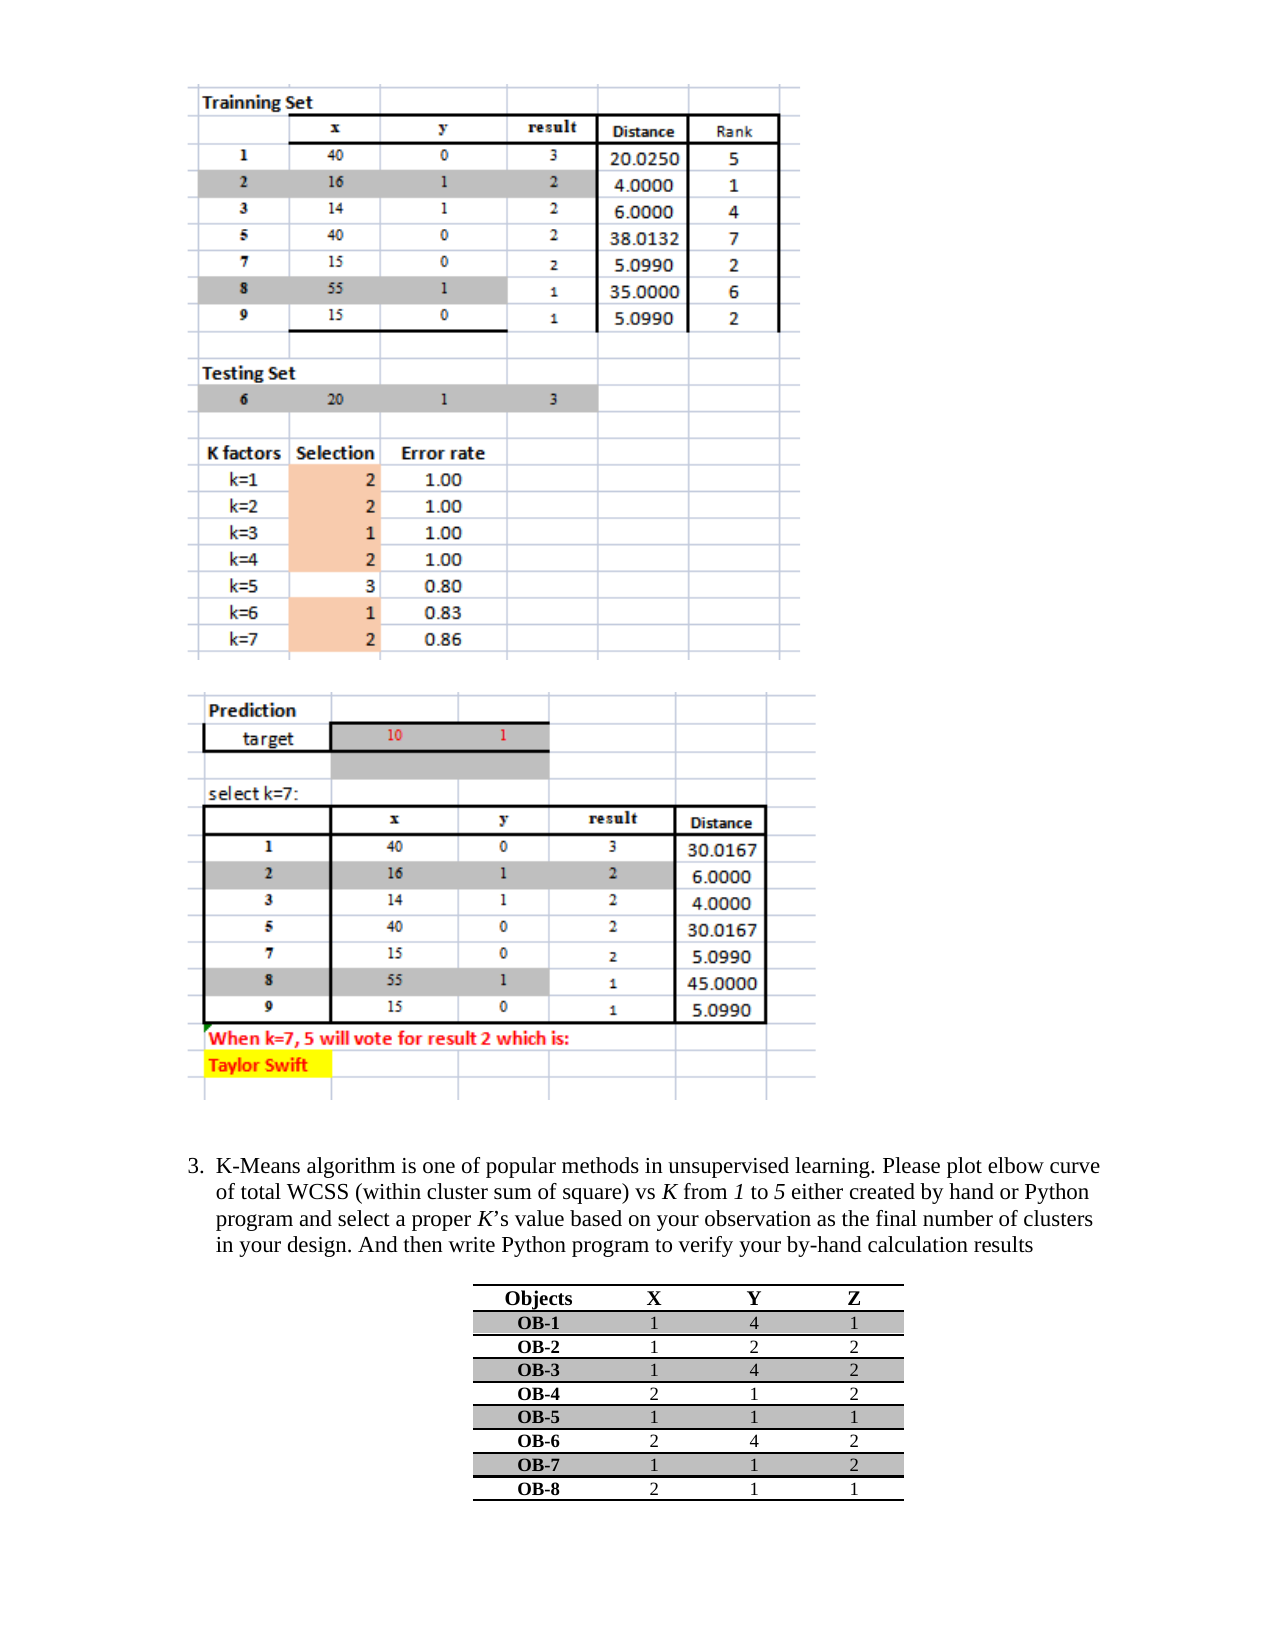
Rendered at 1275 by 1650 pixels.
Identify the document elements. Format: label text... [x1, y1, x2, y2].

table_cell 1 [804, 1312, 904, 1333]
table_cell 2 [804, 1336, 904, 1357]
table_cell OB-3 [473, 1359, 604, 1381]
table_cell 1 [704, 1406, 804, 1428]
table_header X [604, 1286, 704, 1310]
table_cell 4 [704, 1312, 804, 1333]
table_cell 1 [604, 1406, 704, 1428]
table_cell 2 [604, 1430, 704, 1452]
table_cell 4 [704, 1359, 804, 1381]
table_cell 2 [704, 1336, 804, 1357]
table_cell 1 [604, 1312, 704, 1333]
table_cell 1 [704, 1454, 804, 1475]
table_header Z [804, 1286, 904, 1310]
table_cell 2 [804, 1359, 904, 1381]
table_cell 2 [604, 1478, 704, 1499]
table_cell OB-6 [473, 1430, 604, 1452]
table_cell OB-7 [473, 1454, 604, 1475]
table_cell 2 [804, 1454, 904, 1475]
table_header Y [704, 1286, 804, 1310]
table_cell 1 [704, 1383, 804, 1404]
table_cell 1 [604, 1454, 704, 1475]
table_cell OB-8 [473, 1478, 604, 1499]
table_cell 2 [804, 1383, 904, 1404]
table_cell OB-1 [473, 1312, 604, 1333]
table_cell 1 [804, 1478, 904, 1499]
table_cell 1 [704, 1478, 804, 1499]
table_cell 4 [704, 1430, 804, 1452]
picture [187, 84, 800, 660]
table_cell 1 [604, 1336, 704, 1357]
picture [187, 692, 816, 1100]
table_cell 1 [604, 1359, 704, 1381]
table_header Objects [473, 1286, 604, 1310]
table_cell OB-4 [473, 1383, 604, 1404]
table_cell OB-2 [473, 1336, 604, 1357]
table_cell 2 [604, 1383, 704, 1404]
table_cell OB-5 [473, 1406, 604, 1428]
list K-Means algorithm is one of popular methods in unsupervised learning. Please plot elbow curve of total WCSS (within cluster sum of square) vs K from 1 to 5 either created by hand or Python program and select a proper K’s value based on your observation as the final number of clusters in your design. And then write Python program to verify your by-hand calculation results [187, 1152, 1116, 1257]
table_cell 1 [804, 1406, 904, 1428]
table_cell 2 [804, 1430, 904, 1452]
